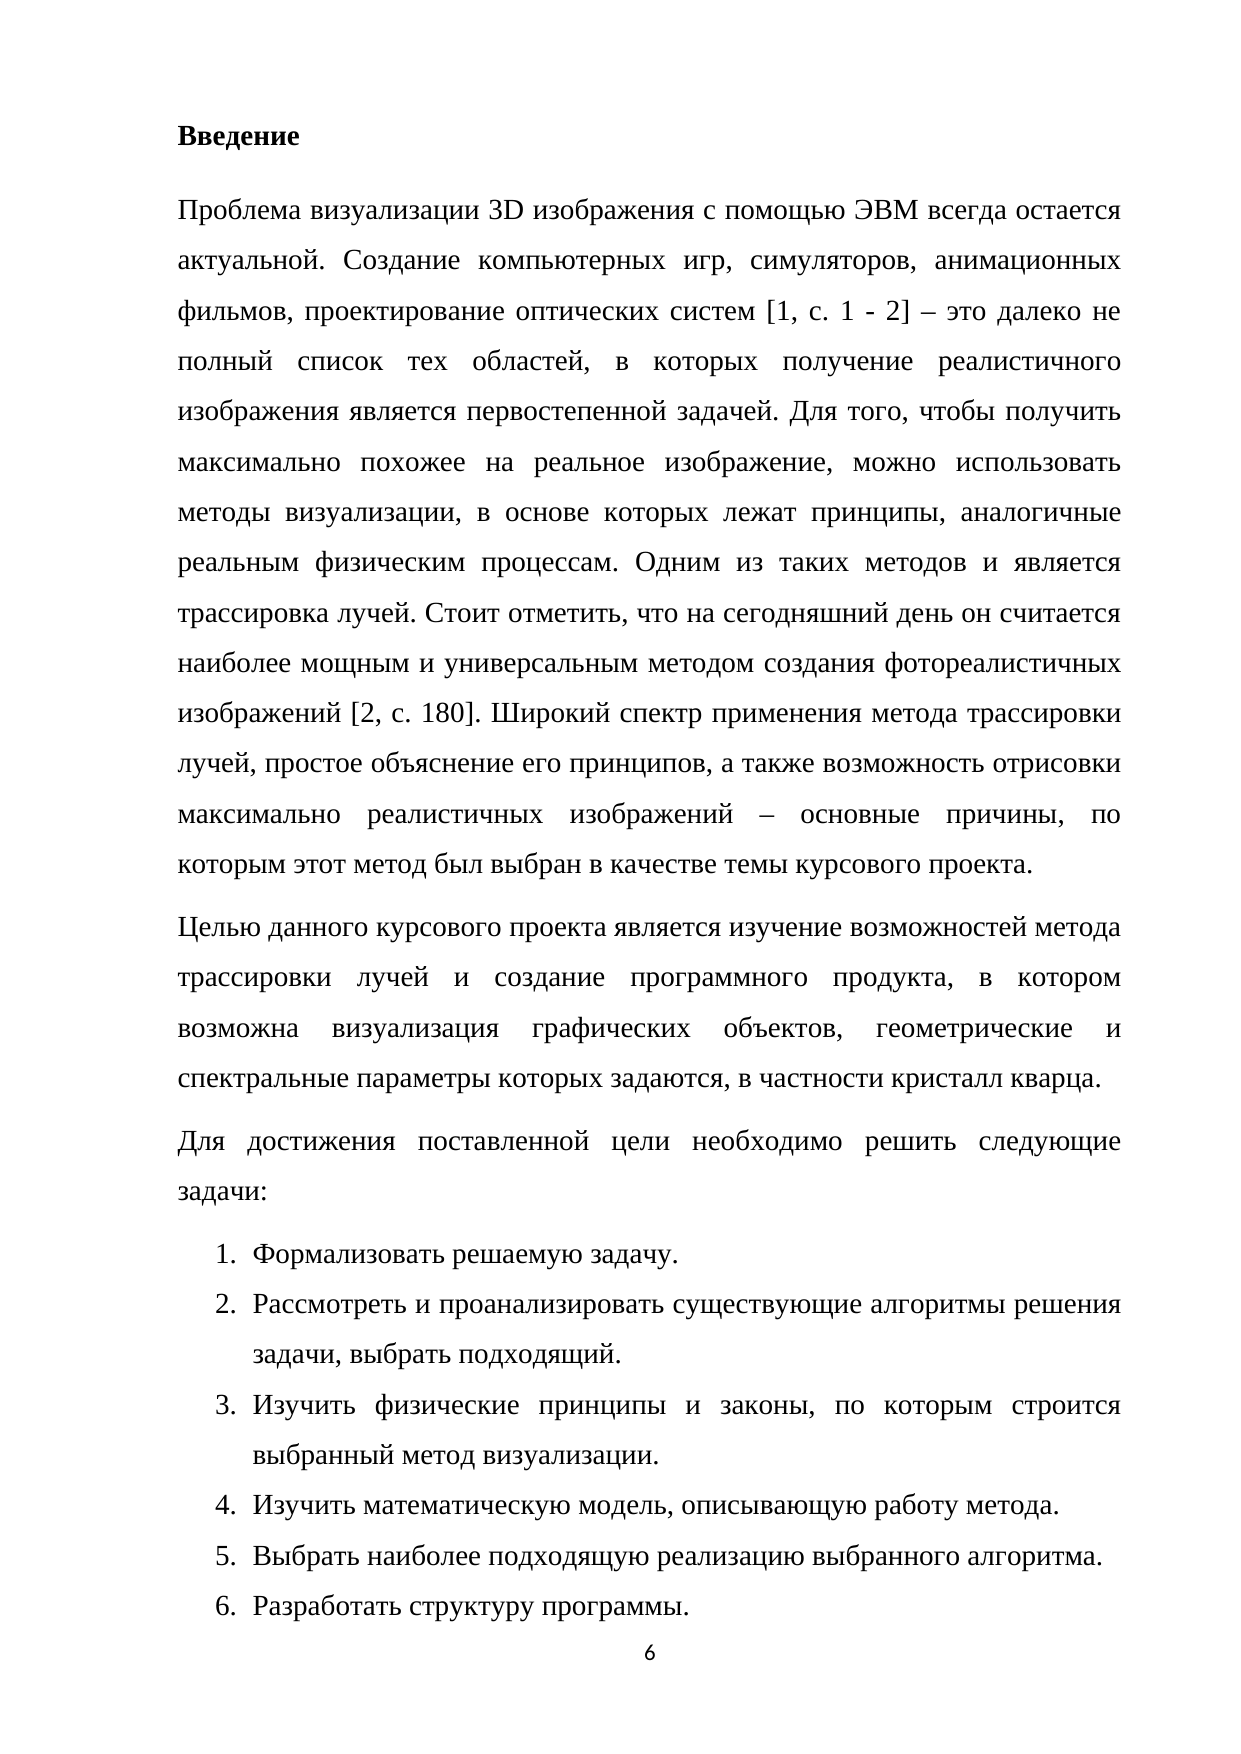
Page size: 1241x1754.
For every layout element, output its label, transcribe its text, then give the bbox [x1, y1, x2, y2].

text Проблема визуализации 3D изображения с помощью ЭВМ всегда остается актуальной. Создание компьютерных игр, симуляторов, анимационных фильмов, проектирование оптических систем [1, c. 1 - 2] – это далеко не полный список тех областей, в которых получение реалистичного изображения является первостепенной задачей. Для того, чтобы получить максимально похожее на реальное изображение, можно использовать методы визуализации, в основе которых лежат принципы, аналогичные реальным физическим процессам. Одним из таких методов и является трассировка лучей. Стоит отметить, что на сегодняшний день он считается наиболее мощным и универсальным методом создания фотореалистичных изображений [2, c. 180]. Широкий спектр применения метода трассировки лучей, простое объяснение его принципов, а также возможность отрисовки максимально реалистичных изображений – основные причины, по которым этот метод был выбран в качестве темы курсового проекта. [177, 192, 1122, 880]
list Выбрать наиболее подходящую реализацию выбранного алгоритма. [215, 1538, 1122, 1571]
text Целью данного курсового проекта является изучение возможностей метода трассировки лучей и создание программного продукта, в котором возможна визуализация графических объектов, геометрические и спектральные параметры которых задаются, в частности кристалл кварца. [177, 909, 1122, 1093]
list Разработать структуру программы. [215, 1588, 1122, 1622]
list Рассмотреть и проанализировать существующие алгоритмы решения задачи, выбрать подходящий. [215, 1286, 1122, 1370]
subtitle Введение [177, 118, 1122, 152]
list Формализовать решаемую задачу. [215, 1236, 1122, 1269]
list Изучить физические принципы и законы, по которым строится выбранный метод визуализации. [215, 1387, 1122, 1471]
text Для достижения поставленной цели необходимо решить следующие задачи: [177, 1123, 1122, 1207]
list Изучить математическую модель, описывающую работу метода. [215, 1487, 1122, 1521]
